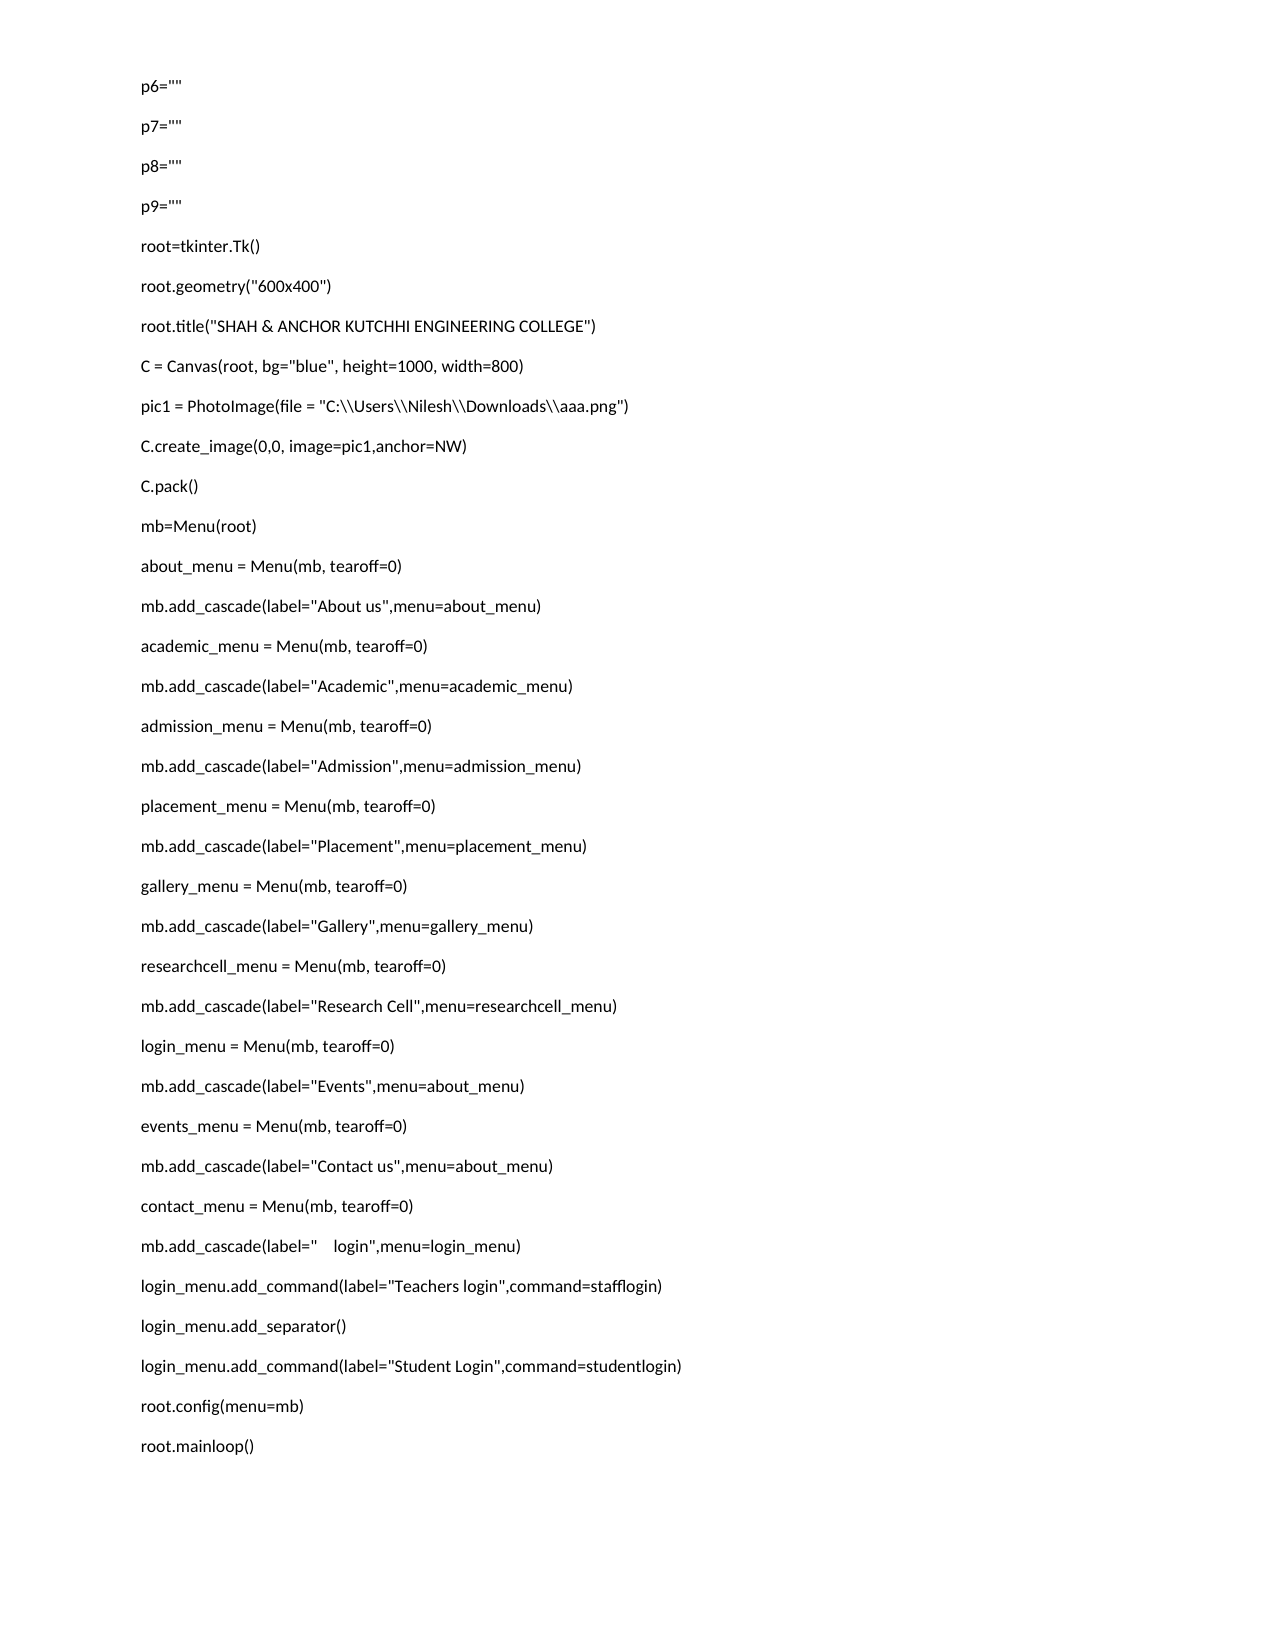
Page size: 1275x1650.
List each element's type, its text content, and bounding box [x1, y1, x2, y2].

text root.mainloop() [141, 1435, 1125, 1457]
text C = Canvas(root, bg="blue", height=1000, width=800) [141, 355, 1125, 377]
text about_menu = Menu(mb, tearoff=0) [141, 555, 1125, 577]
text academic_menu = Menu(mb, tearoff=0) [141, 635, 1125, 657]
text root.config(menu=mb) [141, 1395, 1125, 1417]
text mb.add_cascade(label="Academic",menu=academic_menu) [141, 675, 1125, 697]
text root.geometry("600x400") [141, 275, 1125, 297]
text mb=Menu(root) [141, 515, 1125, 537]
text root=tkinter.Tk() [141, 235, 1125, 257]
text p6="" [141, 75, 1125, 97]
text contact_menu = Menu(mb, tearoff=0) [141, 1195, 1125, 1217]
text admission_menu = Menu(mb, tearoff=0) [141, 715, 1125, 737]
text C.create_image(0,0, image=pic1,anchor=NW) [141, 435, 1125, 457]
text pic1 = PhotoImage(file = "C:\\Users\\Nilesh\\Downloads\\aaa.png") [141, 395, 1125, 417]
text p9="" [141, 195, 1125, 217]
text mb.add_cascade(label="Events",menu=about_menu) [141, 1075, 1125, 1097]
text events_menu = Menu(mb, tearoff=0) [141, 1115, 1125, 1137]
text placement_menu = Menu(mb, tearoff=0) [141, 795, 1125, 817]
text p7="" [141, 115, 1125, 137]
text C.pack() [141, 475, 1125, 497]
text login_menu.add_command(label="Student Login",command=studentlogin) [141, 1355, 1125, 1377]
text login_menu.add_separator() [141, 1315, 1125, 1337]
text mb.add_cascade(label="Research Cell",menu=researchcell_menu) [141, 995, 1125, 1017]
text gallery_menu = Menu(mb, tearoff=0) [141, 875, 1125, 897]
text mb.add_cascade(label="About us",menu=about_menu) [141, 595, 1125, 617]
text p8="" [141, 155, 1125, 177]
text mb.add_cascade(label=" login",menu=login_menu) [141, 1235, 1125, 1257]
text mb.add_cascade(label="Placement",menu=placement_menu) [141, 835, 1125, 857]
text login_menu.add_command(label="Teachers login",command=stafflogin) [141, 1275, 1125, 1297]
text mb.add_cascade(label="Admission",menu=admission_menu) [141, 755, 1125, 777]
text mb.add_cascade(label="Contact us",menu=about_menu) [141, 1155, 1125, 1177]
text mb.add_cascade(label="Gallery",menu=gallery_menu) [141, 915, 1125, 937]
text login_menu = Menu(mb, tearoff=0) [141, 1035, 1125, 1057]
text researchcell_menu = Menu(mb, tearoff=0) [141, 955, 1125, 977]
text root.title("SHAH & ANCHOR KUTCHHI ENGINEERING COLLEGE") [141, 315, 1125, 337]
